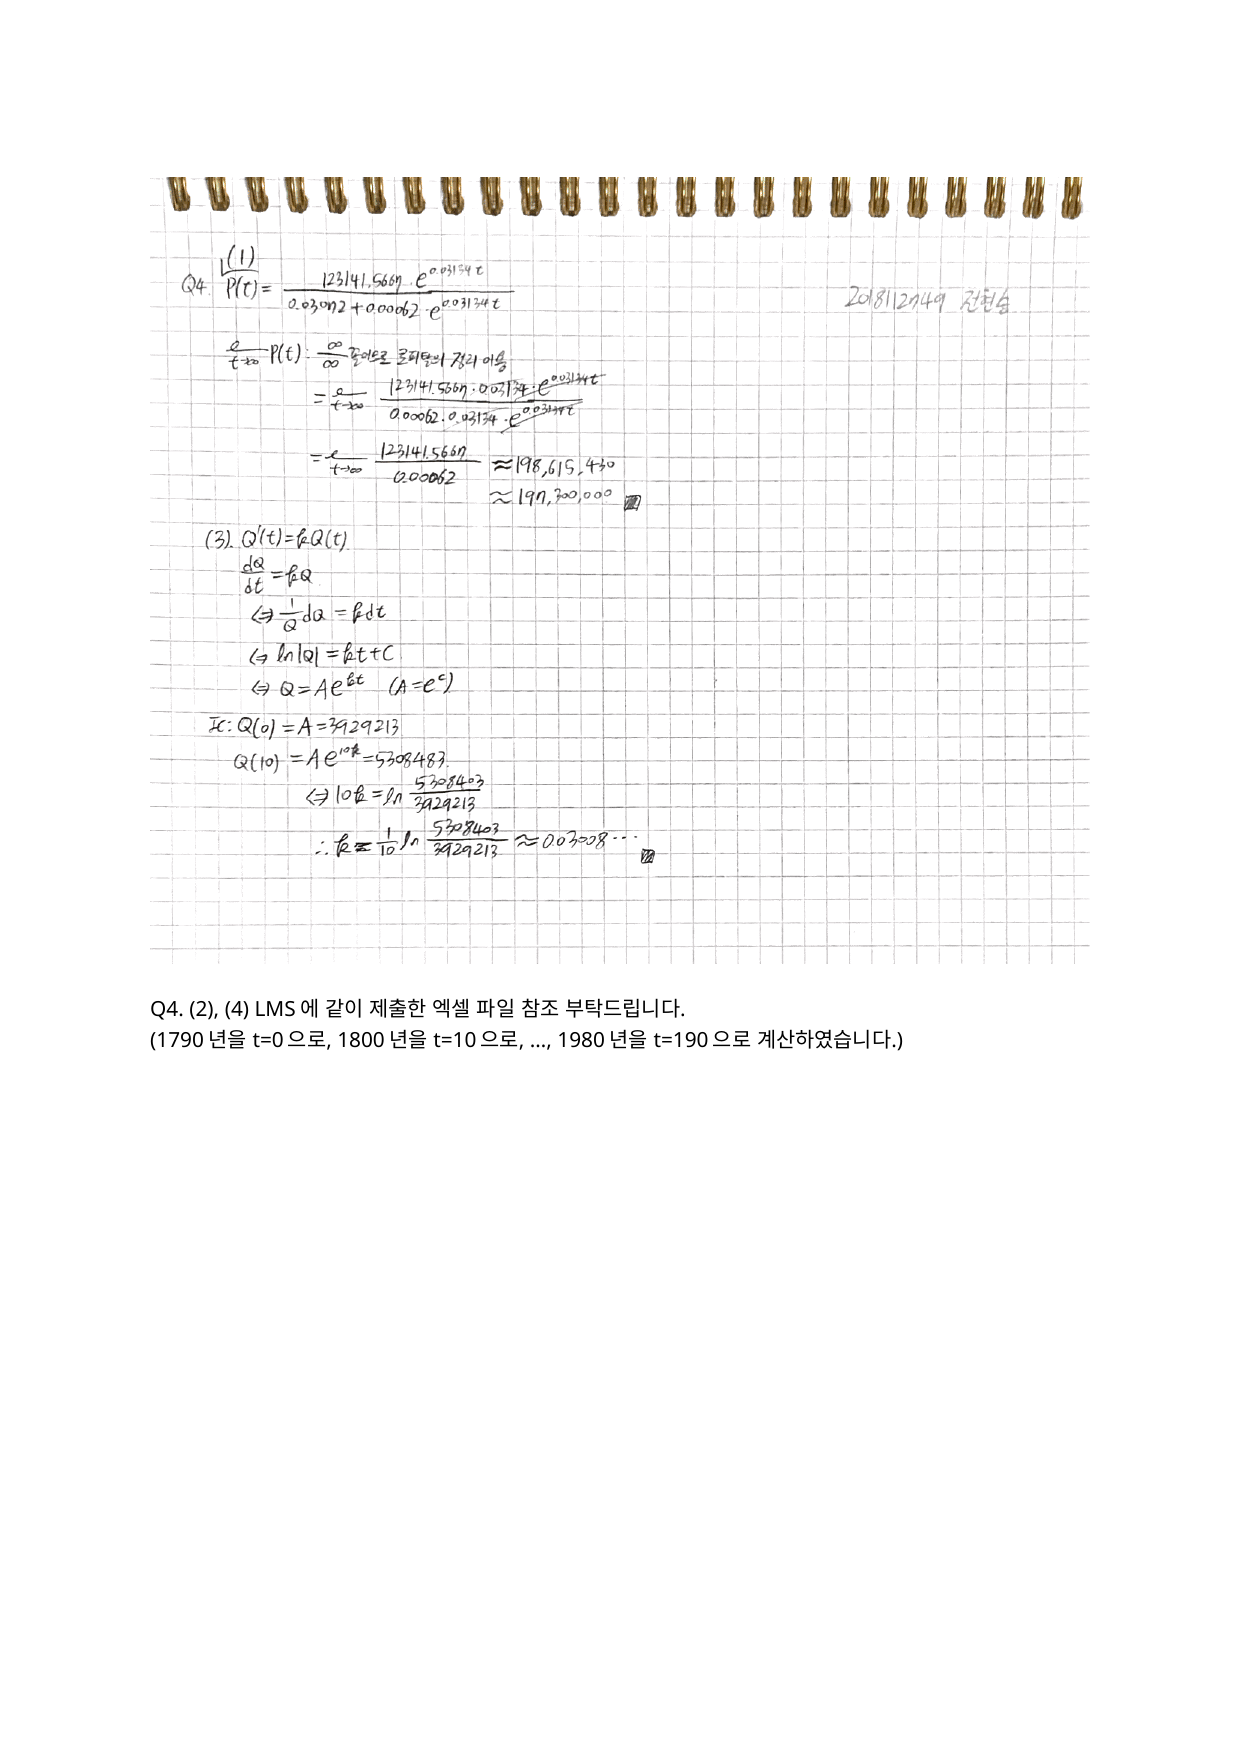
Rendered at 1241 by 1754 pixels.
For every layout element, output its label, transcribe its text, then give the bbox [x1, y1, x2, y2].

text (1790년을 t=0으로, 1800년을 t=10으로, …, 1980년을 t=190으로 계산하였습니다.) [150, 1023, 1090, 1053]
text Q4. (2), (4) LMS에 같이 제출한 엑셀 파일 참조 부탁드립니다. [150, 992, 1090, 1023]
picture [150, 177, 1090, 964]
